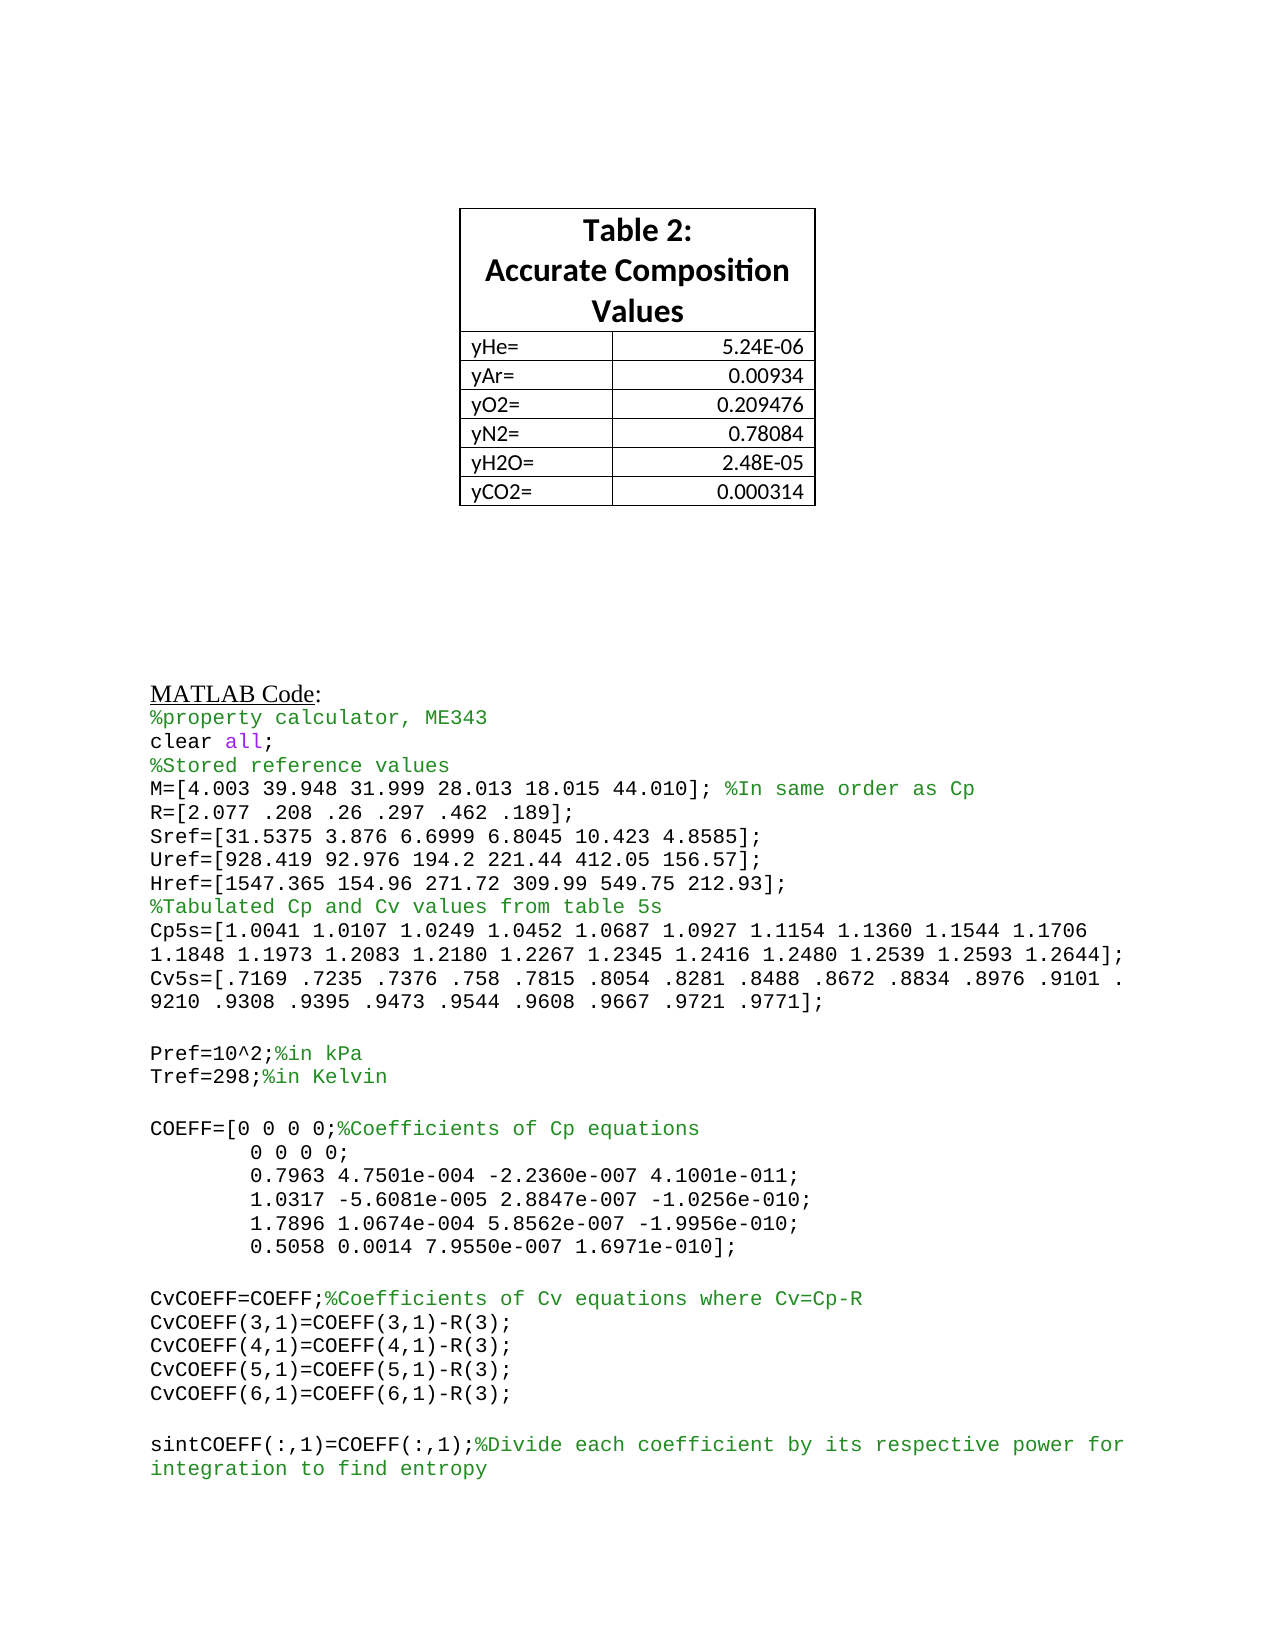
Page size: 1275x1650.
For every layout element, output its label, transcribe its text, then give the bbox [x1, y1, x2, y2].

text 0 0 0 0; [150, 1142, 1125, 1165]
text CvCOEFF=COEFF;%Coefficients of Cv equations where Cv=Cp-R [150, 1288, 1125, 1312]
text R=[2.077 .208 .26 .297 .462 .189]; [150, 802, 1125, 826]
table_cell yH2O= [461, 448, 612, 476]
text M=[4.003 39.948 31.999 28.013 18.015 44.010]; %In same order as Cp [150, 778, 1125, 802]
table_cell yCO2= [461, 477, 612, 505]
text 1.7896 1.0674e-004 5.8562e-007 -1.9956e-010; [150, 1213, 1125, 1236]
text %Stored reference values [150, 755, 1125, 778]
text Uref=[928.419 92.976 194.2 221.44 412.05 156.57]; [150, 849, 1125, 873]
table_cell 0.000314 [613, 477, 814, 505]
table_cell 2.48E-05 [613, 448, 814, 476]
table_cell 5.24E-06 [613, 332, 814, 360]
text 0.5058 0.0014 7.9550e-007 1.6971e-010]; [150, 1236, 1125, 1260]
table_cell yHe= [461, 332, 612, 360]
text CvCOEFF(5,1)=COEFF(5,1)-R(3); [150, 1359, 1125, 1383]
text Href=[1547.365 154.96 271.72 309.99 549.75 212.93]; [150, 873, 1125, 897]
text 0.7963 4.7501e-004 -2.2360e-007 4.1001e-011; [150, 1165, 1125, 1189]
table_cell yN2= [461, 419, 612, 447]
text %Tabulated Cp and Cv values from table 5s [150, 897, 1125, 920]
text COEFF=[0 0 0 0;%Coefficients of Cp equations [150, 1118, 1125, 1142]
text CvCOEFF(6,1)=COEFF(6,1)-R(3); [150, 1383, 1125, 1406]
text Tref=298;%in Kelvin [150, 1066, 1125, 1090]
text 1.0317 -5.6081e-005 2.8847e-007 -1.0256e-010; [150, 1189, 1125, 1213]
text %property calculator, ME343 [150, 707, 1125, 731]
table_cell 0.00934 [613, 361, 814, 389]
text MATLAB Code: [150, 679, 1125, 707]
text CvCOEFF(3,1)=COEFF(3,1)-R(3); [150, 1312, 1125, 1335]
text clear all; [150, 731, 1125, 755]
text CvCOEFF(4,1)=COEFF(4,1)-R(3); [150, 1335, 1125, 1359]
text Cp5s=[1.0041 1.0107 1.0249 1.0452 1.0687 1.0927 1.1154 1.1360 1.1544 1.1706 1.1848 1.1973 1.2083 1.2180 1.2267 1.2345 1.2416 1.2480 1.2539 1.2593 1.2644]; [150, 920, 1125, 967]
table_header Table 2: Accurate Composition Values [461, 209, 814, 331]
table_cell 0.78084 [613, 419, 814, 447]
table_cell 0.209476 [613, 390, 814, 418]
table_cell yO2= [461, 390, 612, 418]
text sintCOEFF(:,1)=COEFF(:,1);%Divide each coefficient by its respective power for integration to find entropy [150, 1434, 1125, 1482]
text Cv5s=[.7169 .7235 .7376 .758 .7815 .8054 .8281 .8488 .8672 .8834 .8976 .9101 .9210 .9308 .9395 .9473 .9544 .9608 .9667 .9721 .9771]; [150, 967, 1125, 1015]
text Sref=[31.5375 3.876 6.6999 6.8045 10.423 4.8585]; [150, 826, 1125, 849]
text Pref=10^2;%in kPa [150, 1043, 1125, 1066]
table_cell yAr= [461, 361, 612, 389]
